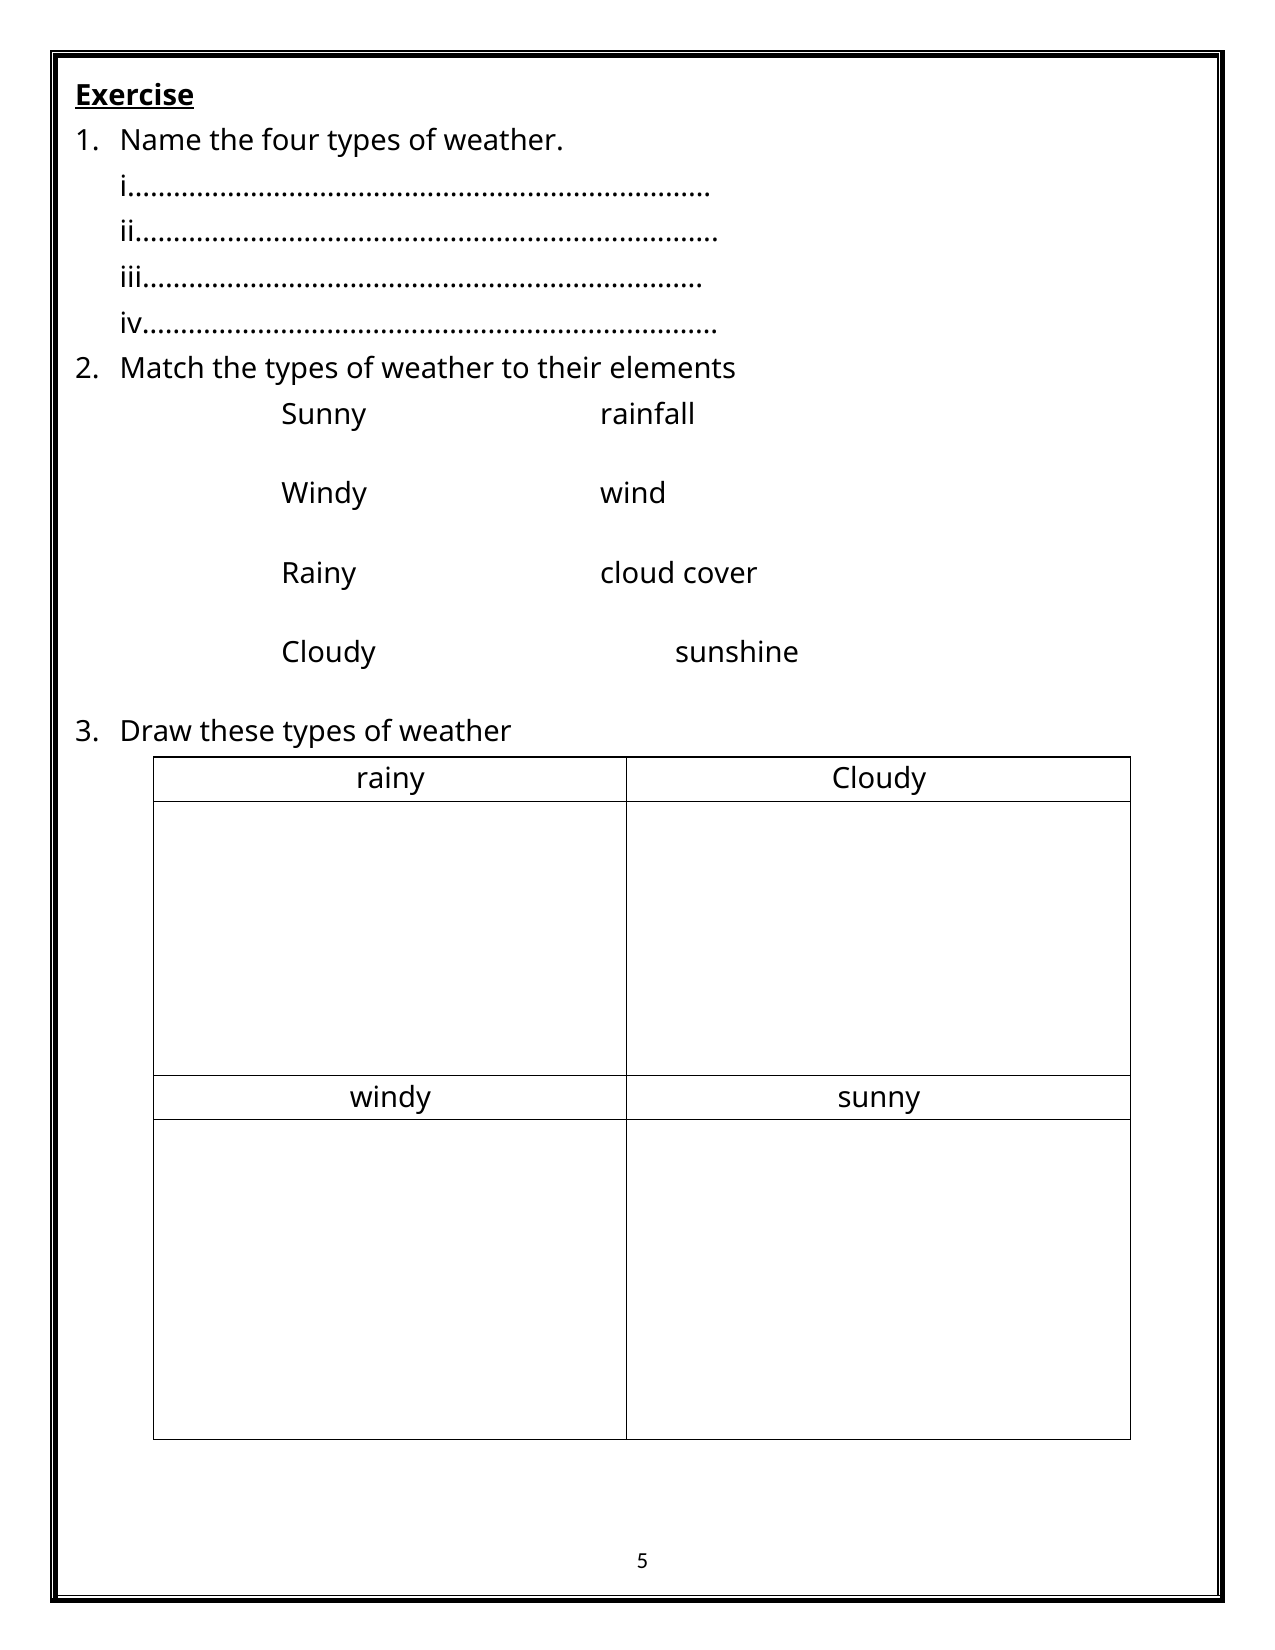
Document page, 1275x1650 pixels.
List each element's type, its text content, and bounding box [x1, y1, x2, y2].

list Rainy cloud cover [281, 552, 1209, 592]
list Windy wind [281, 473, 1209, 512]
list Cloudy sunshine [281, 631, 1209, 671]
list Match the types of weather to their elements [75, 348, 1209, 387]
list i……………………………….………………………………… ii…………………………………………………………………. [119, 165, 1209, 250]
table_cell windy [154, 1076, 626, 1119]
table_header Cloudy [627, 758, 1130, 801]
table_header rainy [154, 758, 626, 801]
list Name the four types of weather. [75, 119, 1209, 159]
table_cell [154, 802, 626, 1075]
table_cell [154, 1120, 626, 1439]
list Sunny rainfall [281, 393, 1209, 433]
table_cell [627, 1120, 1130, 1439]
text Exercise [75, 74, 1209, 113]
table_cell sunny [627, 1076, 1130, 1119]
list Draw these types of weather [75, 711, 1209, 750]
table_cell [627, 802, 1130, 1075]
list iii………………………………………………………………. iv………………………………………………………………… [119, 256, 1209, 342]
